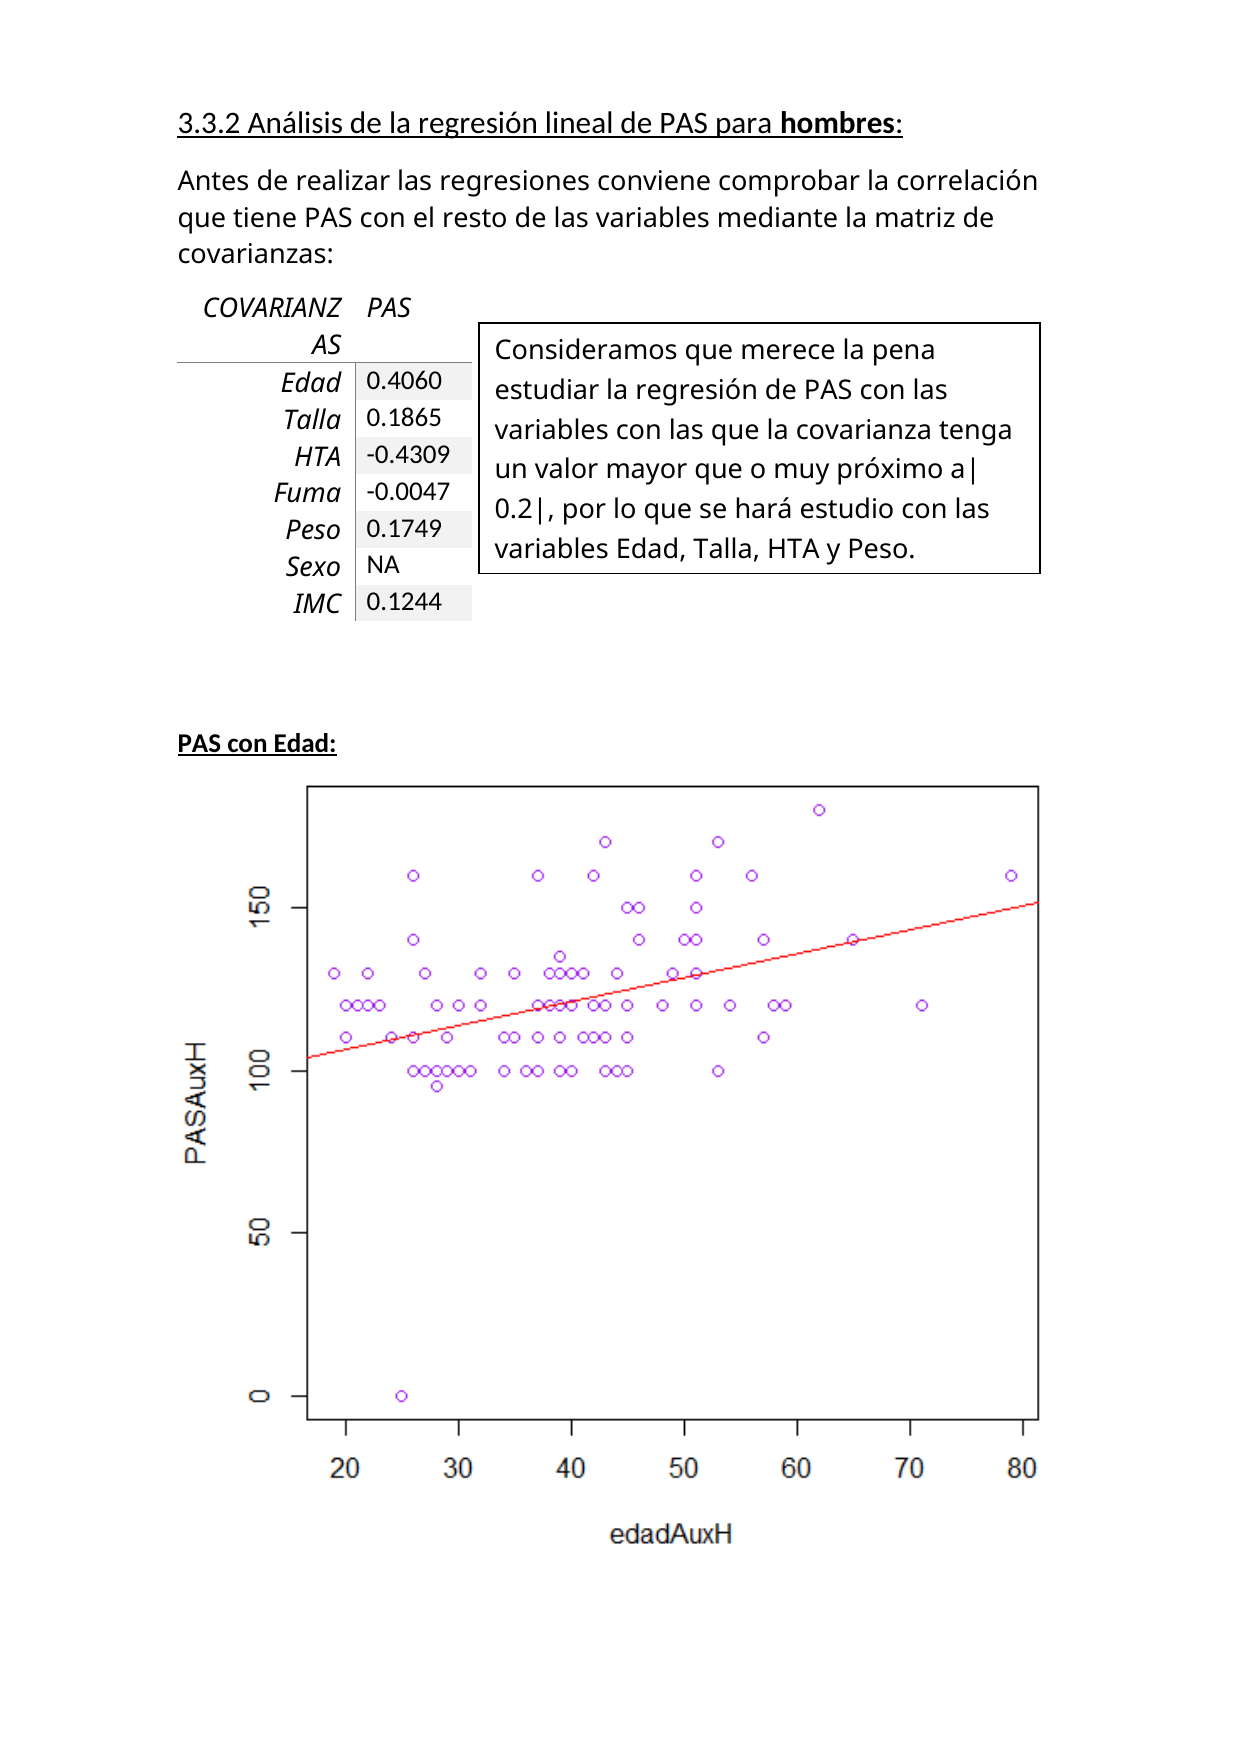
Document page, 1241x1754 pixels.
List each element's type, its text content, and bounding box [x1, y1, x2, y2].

table_cell Fuma [177, 474, 355, 511]
table_header PAS [355, 289, 472, 362]
table_cell Talla [177, 400, 355, 437]
table_cell 0.1244 [356, 585, 472, 621]
text 3.3.2 Análisis de la regresión lineal de PAS para hombres: [177, 103, 1063, 142]
table_cell 0.1865 [356, 400, 472, 437]
table_cell HTA [177, 437, 355, 474]
table_cell -0.4309 [356, 437, 472, 474]
table_cell IMC [177, 585, 355, 621]
table_header COVARIANZAS [177, 289, 355, 362]
table_cell 0.4060 [356, 363, 472, 400]
text PAS con Edad: [177, 726, 1063, 759]
text Antes de realizar las regresiones conviene comprobar la correlación que tiene PAS con el resto de las variables mediante la matriz de covarianzas: [177, 161, 1063, 272]
table_cell NA [356, 548, 472, 584]
picture [177, 778, 1068, 1547]
table_cell Edad [177, 363, 355, 400]
table_cell -0.0047 [356, 474, 472, 511]
table_cell Sexo [177, 548, 355, 584]
table_cell Peso [177, 511, 355, 548]
table_cell 0.1749 [356, 511, 472, 548]
